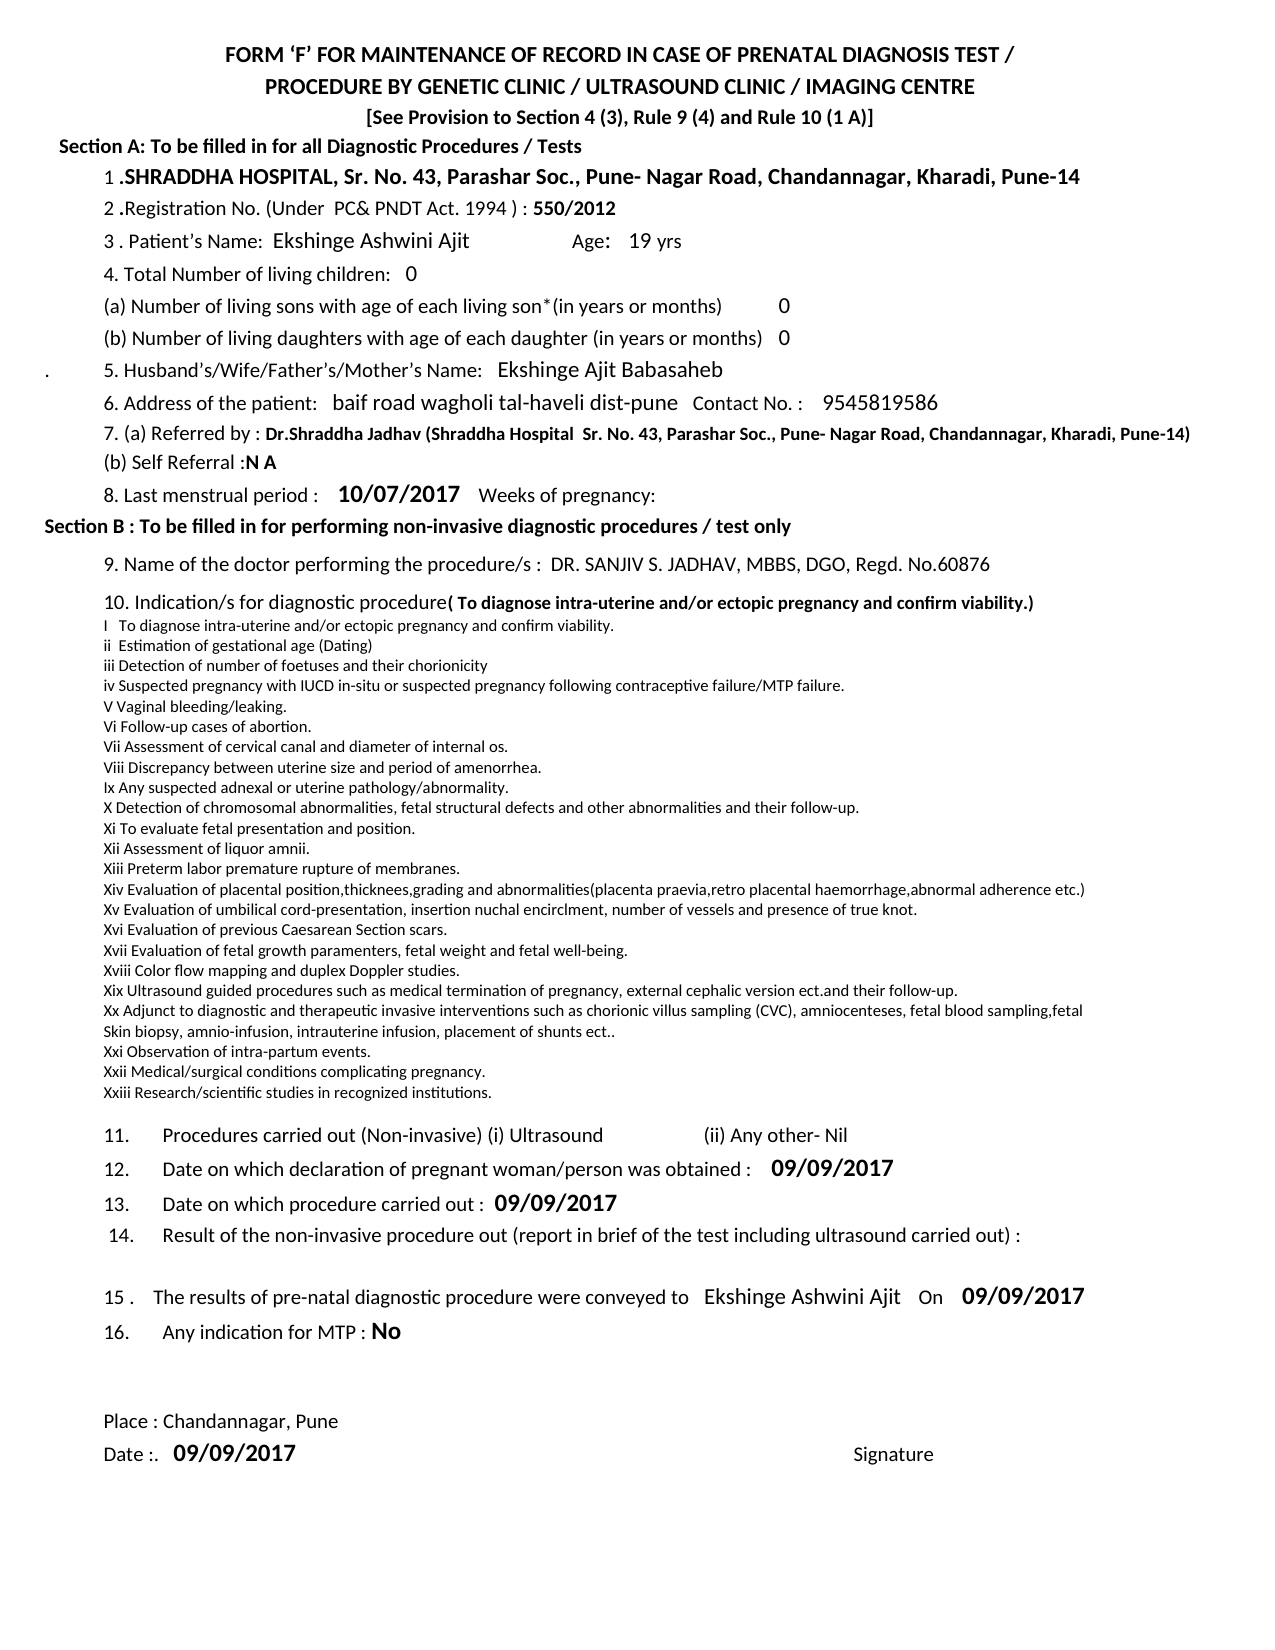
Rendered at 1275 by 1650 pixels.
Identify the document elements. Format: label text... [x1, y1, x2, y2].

text (b) Self Referral :N A [44, 449, 1255, 474]
text X Detection of chromosomal abnormalities, fetal structural defects and other abnormalities and their follow-up. [0, 798, 1196, 818]
text Xx Adjunct to diagnostic and therapeutic invasive interventions such as chorionic villus sampling (CVC), amniocenteses, fetal blood sampling,fetal [0, 1001, 1275, 1021]
text Vii Assessment of cervical canal and diameter of internal os. [0, 737, 1196, 757]
text Xiv Evaluation of placental position,thicknees,grading and abnormalities(placenta praevia,retro placental haemorrhage,abnormal adherence etc.) [0, 879, 1275, 899]
text I To diagnose intra-uterine and/or ectopic pregnancy and confirm viability. [75, 615, 1255, 635]
text PROCEDURE BY GENETIC CLINIC / ULTRASOUND CLINIC / IMAGING CENTRE [44, 72, 1196, 100]
text Section B : To be filled in for performing non-invasive diagnostic procedures / test only [44, 513, 1255, 538]
text 14. Result of the non-invasive procedure out (report in brief of the test including ultrasound carried out) : [103, 1222, 1226, 1247]
text 16. Any indication for MTP : No [0, 1315, 1275, 1346]
text 8. Last menstrual period : Weeks of pregnancy: [44, 478, 1255, 509]
text Xxii Medical/surgical conditions complicating pregnancy. [0, 1062, 1275, 1082]
text Xv Evaluation of umbilical cord-presentation, insertion nuchal encirclment, number of vessels and presence of true knot. [0, 899, 1275, 919]
text [See Provision to Section 4 (3), Rule 9 (4) and Rule 10 (1 A)] [44, 104, 1196, 129]
text Date :. Signature [0, 1438, 1275, 1468]
text Xvi Evaluation of previous Caesarean Section scars. [0, 919, 1275, 940]
text Section A: To be filled in for all Diagnostic Procedures / Tests [44, 133, 1196, 159]
text (b) Number of living daughters with age of each daughter (in years or months) [44, 323, 1255, 351]
text Xviii Color flow mapping and duplex Doppler studies. [0, 960, 1275, 980]
text Viii Discrepancy between uterine size and period of amenorrhea. [0, 757, 1196, 777]
text Xi To evaluate fetal presentation and position. [0, 818, 1196, 838]
text . 5. Husband’s/Wife/Father’s/Mother’s Name: [44, 355, 1255, 383]
text Ix Any suspected adnexal or uterine pathology/abnormality. [0, 777, 1196, 798]
text Place : Chandannagar, Pune [0, 1408, 1275, 1434]
text FORM ‘F’ FOR MAINTENANCE OF RECORD IN CASE OF PRENATAL DIAGNOSIS TEST / [44, 40, 1196, 68]
text iii Detection of number of foetuses and their chorionicity [0, 655, 1196, 676]
text ii Estimation of gestational age (Dating) [0, 635, 1196, 655]
text 7. (a) Referred by : Dr.Shraddha Jadhav (Shraddha Hospital Sr. No. 43, Parashar Soc., Pune- Nagar Road, Chandannagar, Kharadi, Pune-14) [44, 420, 1255, 445]
text 11. Procedures carried out (Non-invasive) (i) Ultrasound (ii) Any other- Nil [0, 1123, 1275, 1148]
text V Vaginal bleeding/leaking. [0, 696, 1196, 716]
text 9. Name of the doctor performing the procedure/s : DR. SANJIV S. JADHAV, MBBS, DGO, Regd. No.60876 [0, 551, 1255, 577]
text 13. Date on which procedure carried out : [0, 1187, 1275, 1217]
text 1 .SHRADDHA HOSPITAL, Sr. No. 43, Parashar Soc., Pune- Nagar Road, Chandannagar, Kharadi, Pune-14 [44, 162, 1196, 191]
text Xii Assessment of liquor amnii. [0, 838, 1196, 858]
text 6. Address of the patient: Contact No. : [103, 388, 1255, 416]
text 15 . The results of pre-natal diagnostic procedure were conveyed to On [0, 1280, 1275, 1311]
text Xiii Preterm labor premature rupture of membranes. [0, 858, 1196, 879]
text iv Suspected pregnancy with IUCD in-situ or suspected pregnancy following contraceptive failure/MTP failure. [0, 676, 1196, 696]
text 2 .Registration No. (Under PC& PNDT Act. 1994 ) : 550/2012 [44, 195, 1196, 220]
text (a) Number of living sons with age of each living son*(in years or months) [44, 291, 1255, 319]
text Xvii Evaluation of fetal growth paramenters, fetal weight and fetal well-being. [0, 940, 1275, 960]
text Xix Ultrasound guided procedures such as medical termination of pregnancy, external cephalic version ect.and their follow-up. [0, 980, 1275, 1001]
text 4. Total Number of living children: [44, 259, 1196, 287]
text Skin biopsy, amnio-infusion, intrauterine infusion, placement of shunts ect.. [0, 1021, 1275, 1041]
text Vi Follow-up cases of abortion. [0, 716, 1196, 737]
text 12. Date on which declaration of pregnant woman/person was obtained : [0, 1152, 1275, 1182]
text 10. Indication/s for diagnostic procedure( To diagnose intra-uterine and/or ectopic pregnancy and confirm viability.) [75, 589, 1255, 615]
text Xxi Observation of intra-partum events. [103, 1041, 1275, 1062]
text 3 . Patient’s Name: Age: yrs [44, 224, 1166, 254]
text Xxiii Research/scientific studies in recognized institutions. [0, 1082, 1275, 1102]
